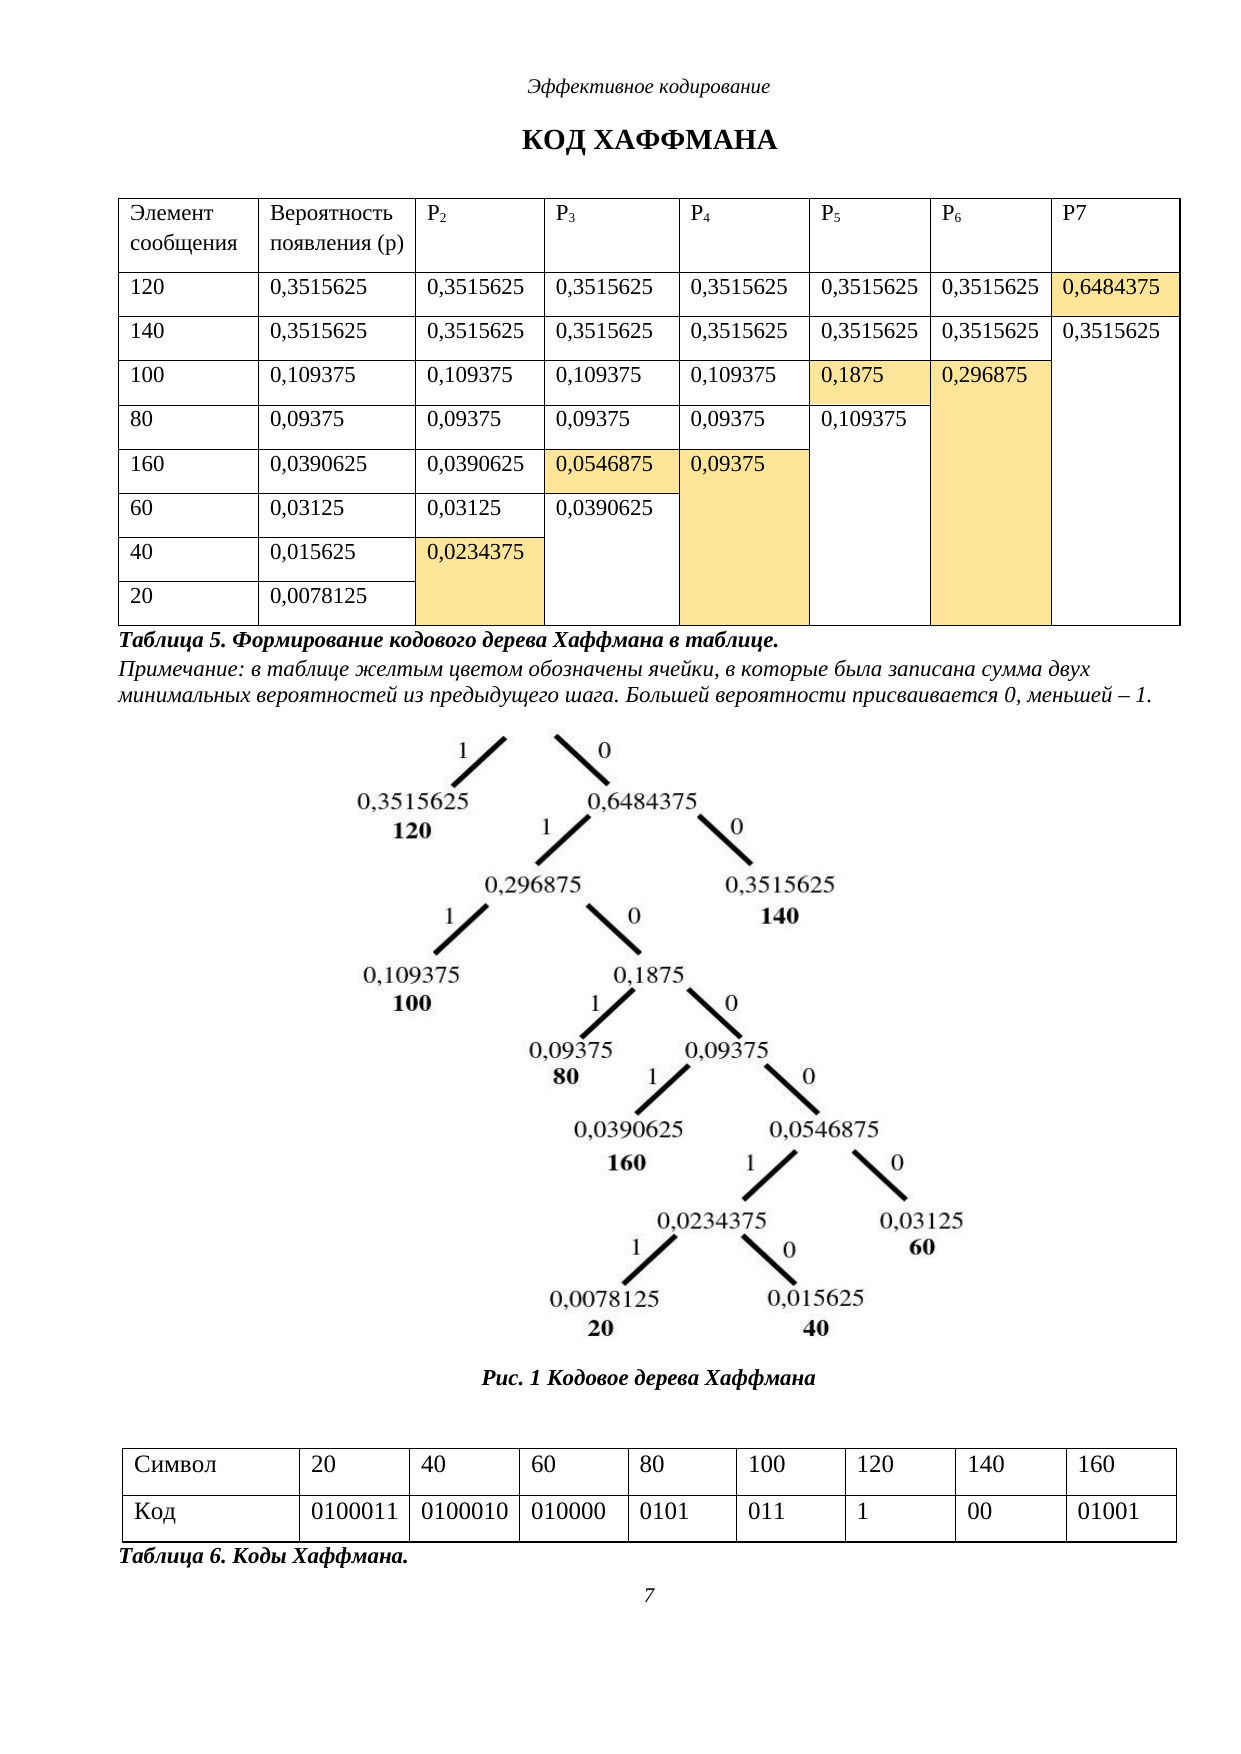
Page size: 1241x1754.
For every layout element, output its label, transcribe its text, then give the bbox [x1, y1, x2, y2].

table_cell 0,3515625 [259, 317, 415, 360]
table_header 60 [520, 1449, 628, 1495]
table_cell 0,3515625 [931, 273, 1051, 316]
table_cell 1 [846, 1496, 955, 1541]
table_cell 0,03125 [416, 494, 544, 537]
table_header 40 [410, 1449, 519, 1495]
table_header P5 [810, 199, 930, 272]
table_cell 0,0078125 [259, 582, 415, 625]
table_cell 0,109375 [810, 406, 930, 625]
table_cell 0,3515625 [545, 273, 679, 316]
table_cell 0100011 [300, 1496, 409, 1541]
table_cell 011 [737, 1496, 845, 1541]
table_cell 0,0234375 [416, 538, 544, 625]
table_header P6 [931, 199, 1051, 272]
table_header 120 [846, 1449, 955, 1495]
table_header P4 [680, 199, 809, 272]
table_cell 0,3515625 [931, 317, 1051, 360]
table_cell 60 [119, 494, 258, 537]
table_header P2 [416, 199, 544, 272]
table_cell 0,0390625 [259, 450, 415, 493]
table_header 140 [956, 1449, 1066, 1495]
table_cell 0,3515625 [680, 317, 809, 360]
table_cell 0,109375 [680, 361, 809, 404]
table_cell 0,0390625 [545, 494, 679, 625]
table_header 80 [629, 1449, 736, 1495]
table_header Вероятность появления (p) [259, 199, 415, 272]
table_cell 0,3515625 [259, 273, 415, 316]
table_cell Код [123, 1496, 299, 1541]
table_cell 0,3515625 [680, 273, 809, 316]
table_cell 0,3515625 [416, 317, 544, 360]
table_cell 0,3515625 [810, 273, 930, 316]
table_header Символ [123, 1449, 299, 1495]
table_cell 0,3515625 [810, 317, 930, 360]
picture [314, 720, 983, 1352]
table_cell 0,296875 [931, 361, 1051, 625]
table_cell 00 [956, 1496, 1066, 1541]
table_cell 0,109375 [259, 361, 415, 404]
table_cell 0,015625 [259, 538, 415, 581]
table_cell 80 [119, 406, 258, 449]
table_cell 0,3515625 [416, 273, 544, 316]
table_header Элемент сообщения [119, 199, 258, 272]
table_cell 0,109375 [416, 361, 544, 404]
table_cell 0,6484375 [1052, 273, 1179, 316]
table_header P7 [1052, 199, 1179, 272]
table_header 100 [737, 1449, 845, 1495]
text Таблица 5. Формирование кодового дерева Хаффмана в таблице. [118, 626, 1181, 653]
table_cell 0,03125 [259, 494, 415, 537]
table_cell 100 [119, 361, 258, 404]
table_cell 120 [119, 273, 258, 316]
text Примечание: в таблице желтым цветом обозначены ячейки, в которые была записана сумма двух минимальных вероятностей из предыдущего шага. Большей вероятности присваивается 0, меньшей – 1. [118, 655, 1181, 707]
subtitle Код хаффмана [118, 122, 1181, 156]
table_cell 20 [119, 582, 258, 625]
table_cell 0100010 [410, 1496, 519, 1541]
table_cell 0,09375 [259, 406, 415, 449]
table_header 160 [1067, 1449, 1176, 1495]
text Таблица 6. Коды Хаффмана. [118, 1542, 1181, 1569]
table_header 20 [300, 1449, 409, 1495]
table_cell 40 [119, 538, 258, 581]
table_cell 0,109375 [545, 361, 679, 404]
table_header P3 [545, 199, 679, 272]
table_cell 0101 [629, 1496, 736, 1541]
table_cell 0,3515625 [545, 317, 679, 360]
table_cell 0,0546875 [545, 450, 679, 493]
table_cell 0,0390625 [416, 450, 544, 493]
table_cell 010000 [520, 1496, 628, 1541]
table_cell 0,09375 [680, 406, 809, 449]
table_cell 140 [119, 317, 258, 360]
table_cell 01001 [1067, 1496, 1176, 1541]
table_cell 160 [119, 450, 258, 493]
table_cell 0,3515625 [1052, 317, 1179, 625]
table_cell 0,09375 [416, 406, 544, 449]
table_cell 0,1875 [810, 361, 930, 404]
table_cell 0,09375 [680, 450, 809, 625]
table_cell 0,09375 [545, 406, 679, 449]
